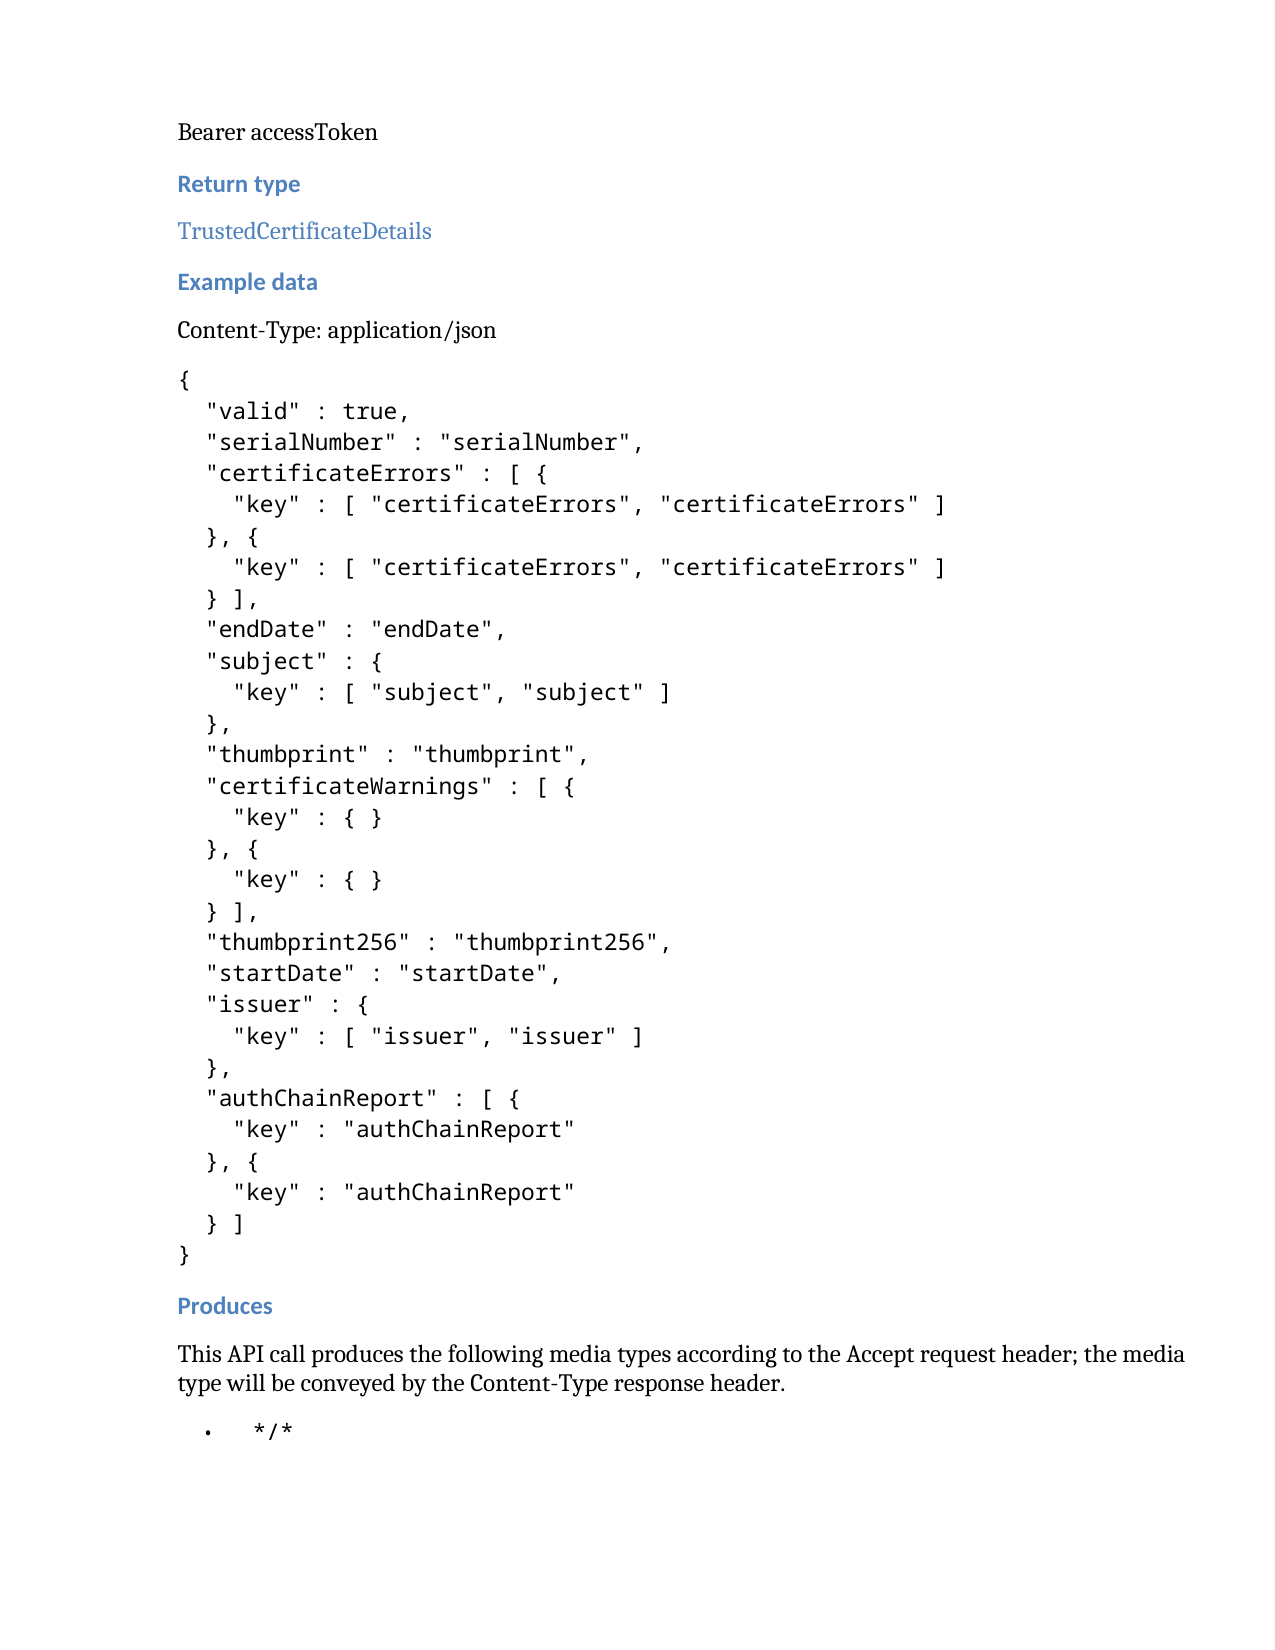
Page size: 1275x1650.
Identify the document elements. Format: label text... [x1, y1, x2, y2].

subtitle Return type [177, 168, 1186, 198]
subtitle Produces [177, 1290, 1186, 1321]
text TrustedCertificateDetails [177, 217, 1186, 246]
text This API call produces the following media types according to the Accept request header; the media type will be conveyed by the Content-Type response header. [177, 1340, 1186, 1397]
list */* [202, 1416, 1186, 1447]
subtitle Example data [177, 267, 1186, 297]
text Bearer accessToken [177, 118, 1186, 147]
text Content-Type: application/json [177, 316, 1186, 344]
